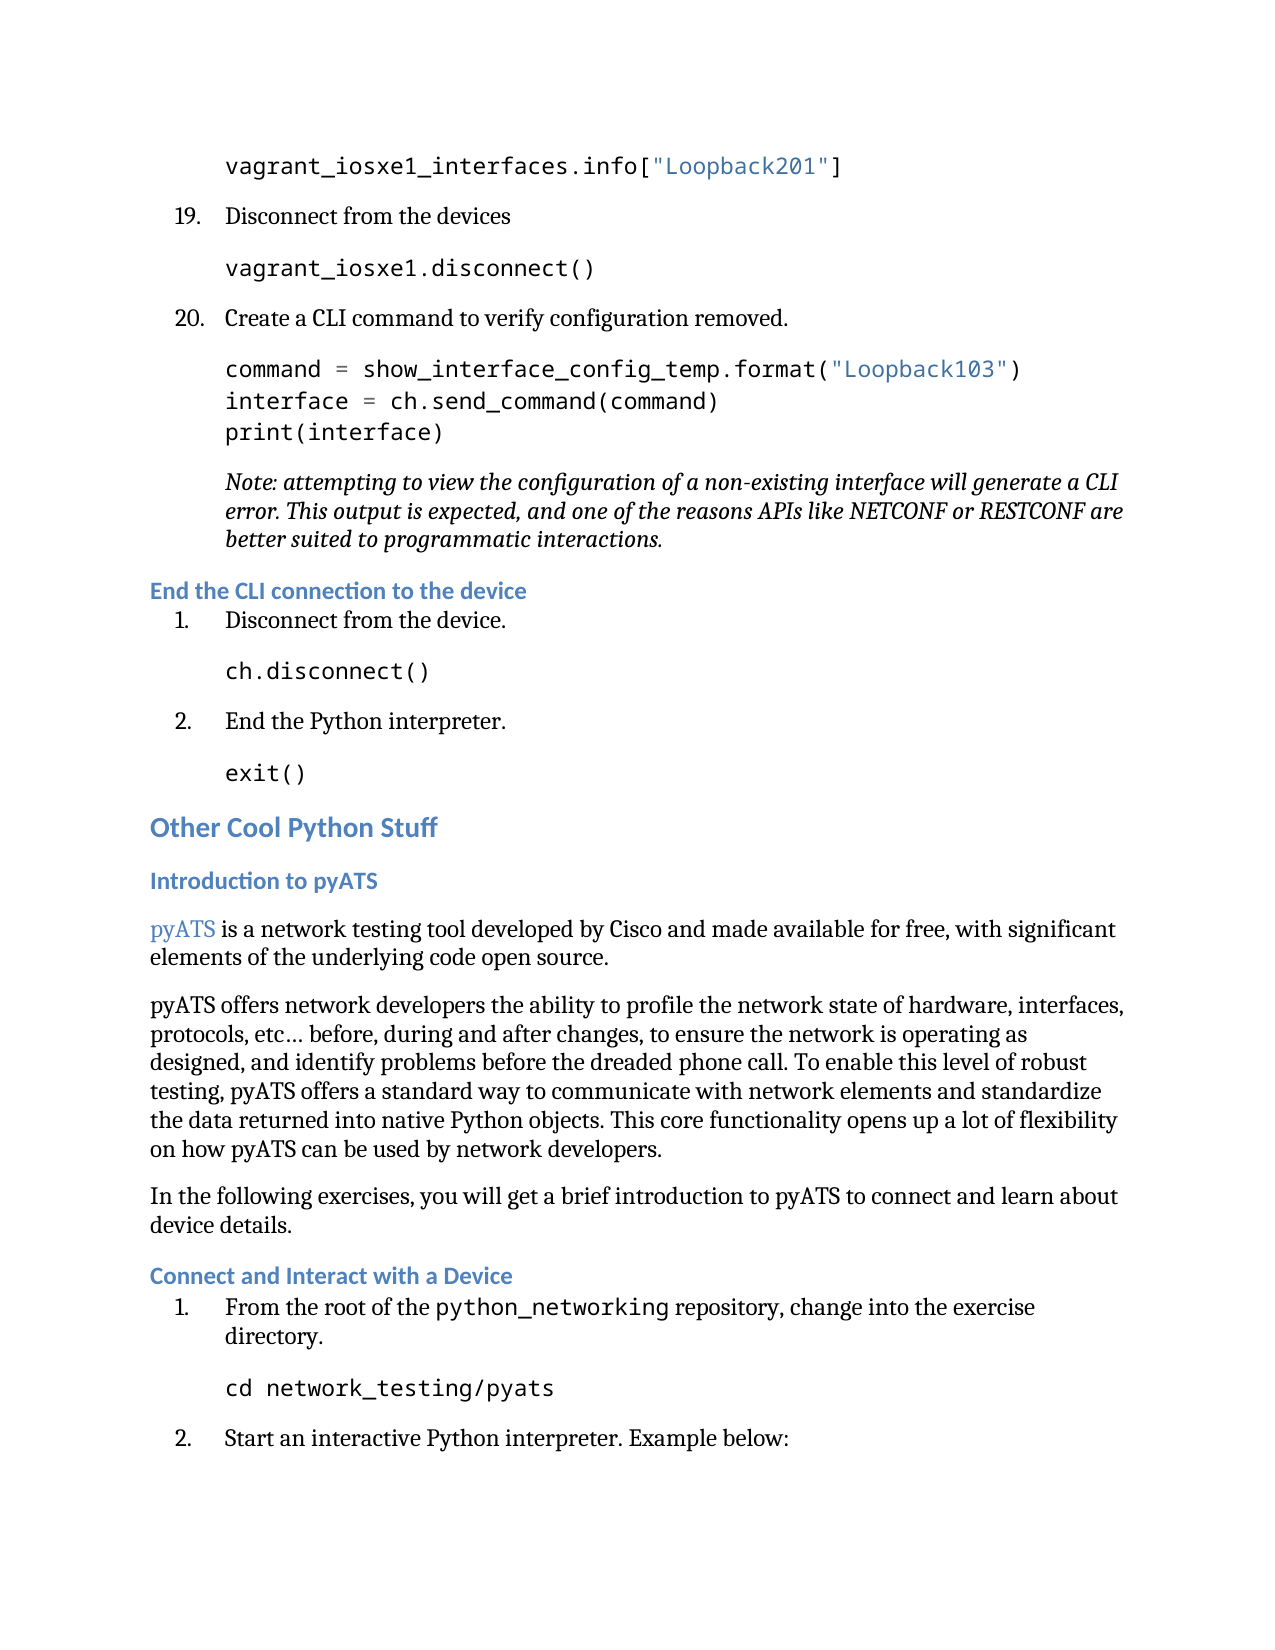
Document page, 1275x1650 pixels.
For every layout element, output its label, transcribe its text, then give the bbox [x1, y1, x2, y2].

text pyATS is a network testing tool developed by Cisco and made available for free, with significant elements of the underlying code open source. [150, 914, 1125, 972]
subtitle Connect and Interact with a Device [150, 1260, 1125, 1291]
subtitle End the CLI connection to the device [150, 575, 1125, 606]
list From the root of the python_networking repository, change into the exercise directory. [175, 1291, 1125, 1351]
list Create a CLI command to verify configuration removed. [175, 304, 1125, 332]
list Start an interactive Python interpreter. Example below: [175, 1424, 1125, 1453]
list vagrant_iosxe1.disconnect() [175, 252, 1125, 283]
list Disconnect from the device. [175, 606, 1125, 634]
text In the following exercises, you will get a brief introduction to pyATS to connect and learn about device details. [150, 1182, 1125, 1239]
subtitle Introduction to pyATS [150, 865, 1125, 896]
list cd network_testing/pyats [175, 1372, 1125, 1403]
list Disconnect from the devices [175, 202, 1125, 231]
list command = show_interface_config_temp.format("Loopback103") interface = ch.send_command(command) print(interface) [175, 353, 1125, 447]
subtitle Other Cool Python Stuff [150, 809, 1125, 844]
list exit() [175, 757, 1125, 788]
list End the Python interpreter. [175, 707, 1125, 736]
list Note: attempting to view the configuration of a non-existing interface will generate a CLI error. This output is expected, and one of the reasons APIs like NETCONF or RESTCONF are better suited to programmatic interactions. [175, 468, 1125, 554]
list ch.disconnect() [175, 655, 1125, 686]
list vagrant_iosxe1_interfaces.info["Loopback201"] [175, 150, 1125, 181]
text pyATS offers network developers the ability to profile the network state of hardware, interfaces, protocols, etc… before, during and after changes, to ensure the network is operating as designed, and identify problems before the dreaded phone call. To enable this level of robust testing, pyATS offers a standard way to communicate with network elements and standardize the data returned into native Python objects. This core functionality opens up a lot of flexibility on how pyATS can be used by network developers. [150, 991, 1125, 1163]
